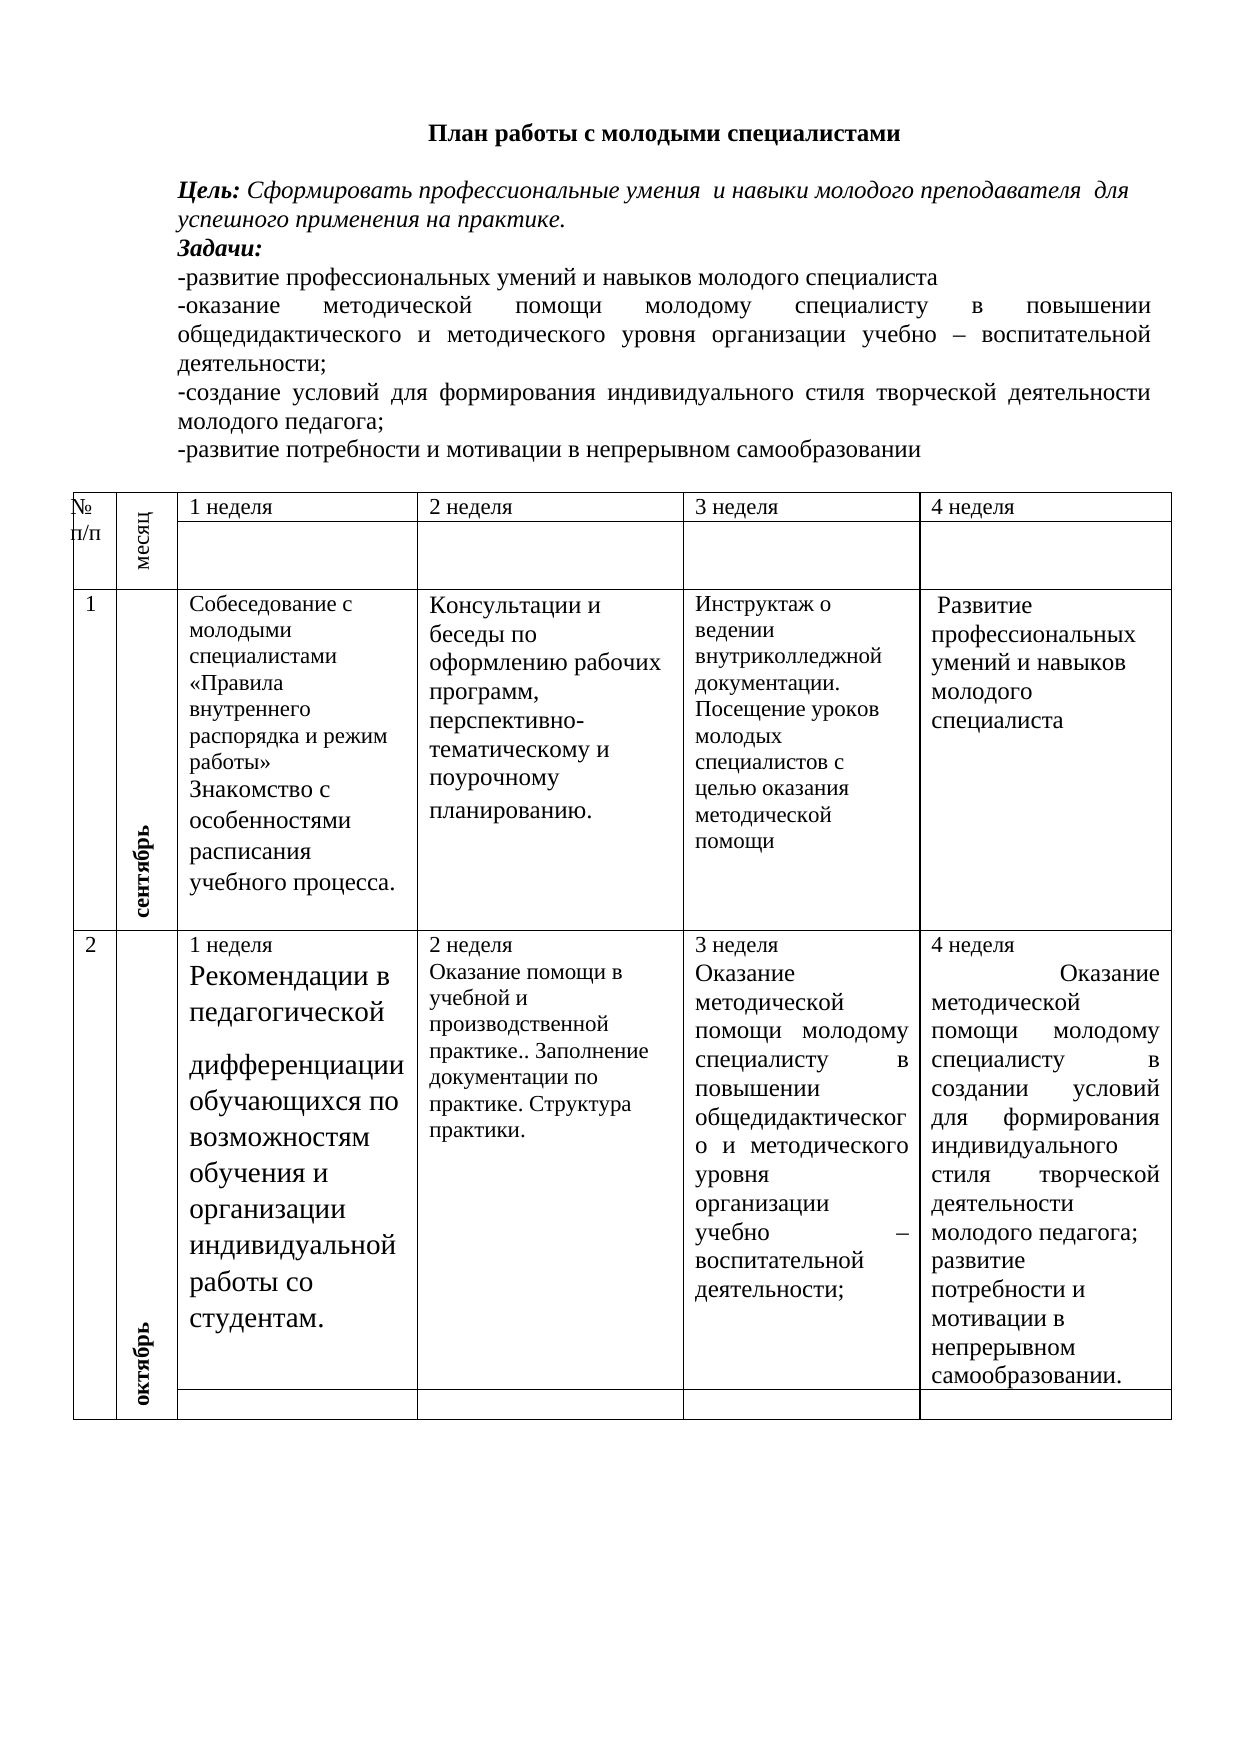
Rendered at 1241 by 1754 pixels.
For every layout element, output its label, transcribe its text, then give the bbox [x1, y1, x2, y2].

table_header 1 неделя [178, 493, 417, 521]
text План работы с молодыми специалистами [177, 118, 1152, 147]
table_header 4 неделя [921, 493, 1171, 521]
table_header 2 неделя [418, 493, 683, 521]
table_header месяц [117, 493, 177, 589]
table_cell [684, 1390, 919, 1419]
table_header № п/п [74, 493, 116, 589]
text -создание условий для формирования индивидуального стиля творческой деятельности молодого педагога; [177, 377, 1152, 434]
table_header 3 неделя [684, 493, 919, 521]
table_cell [418, 522, 683, 589]
table_cell [178, 1390, 417, 1419]
table_cell Развитие профессиональных умений и навыков молодого специалиста [921, 590, 1171, 930]
table_cell Консультации и беседы по оформлению рабочих программ, перспективно-тематическому и поурочному планированию. [418, 590, 683, 930]
table_cell 2 [74, 931, 116, 1419]
table_cell [921, 522, 1171, 589]
table_cell 1 неделя Рекомендации в педагогической дифференциации обучающихся по возможностям обучения и организации индивидуальной работы со студентам. [178, 931, 417, 1389]
table_cell [684, 522, 919, 589]
text Задачи: [177, 233, 1152, 262]
table_cell [178, 522, 417, 589]
text -развитие потребности и мотивации в непрерывном самообразовании [177, 434, 1152, 463]
text -развитие профессиональных умений и навыков молодого специалиста [177, 262, 1152, 291]
table_cell Инструктаж о ведении внутриколледжной документации. Посещение уроков молодых специалистов с целью оказания методической помощи [684, 590, 919, 930]
text -оказание методической помощи молодому специалисту в повышении общедидактического и методического уровня организации учебно – воспитательной деятельности; [177, 291, 1152, 377]
table_cell 4 неделя Оказание методической помощи молодому специалисту в создании условий для формирования индивидуального стиля творческой деятельности молодого педагога; развитие потребности и мотивации в непрерывном самообразовании. [921, 931, 1171, 1389]
table_cell Собеседование с молодыми специалистами «Правила внутреннего распорядка и режим работы» Знакомство с особенностями расписания учебного процесса. [178, 590, 417, 930]
table_cell 3 неделя Оказание методической помощи молодому специалисту в повышении общедидактического и методического уровня организации учебно – воспитательной деятельности; [684, 931, 919, 1389]
table_cell [418, 1390, 683, 1419]
text Цель: Сформировать профессиональные умения и навыки молодого преподавателя для успешного применения на практике. [177, 176, 1152, 233]
table_cell [921, 1390, 1171, 1419]
table_cell октябрь [117, 931, 177, 1419]
table_cell сентябрь [117, 590, 177, 930]
table_cell 1 [74, 590, 116, 930]
table_cell 2 неделя Оказание помощи в учебной и производственной практике.. Заполнение документации по практике. Структура практики. [418, 931, 683, 1389]
